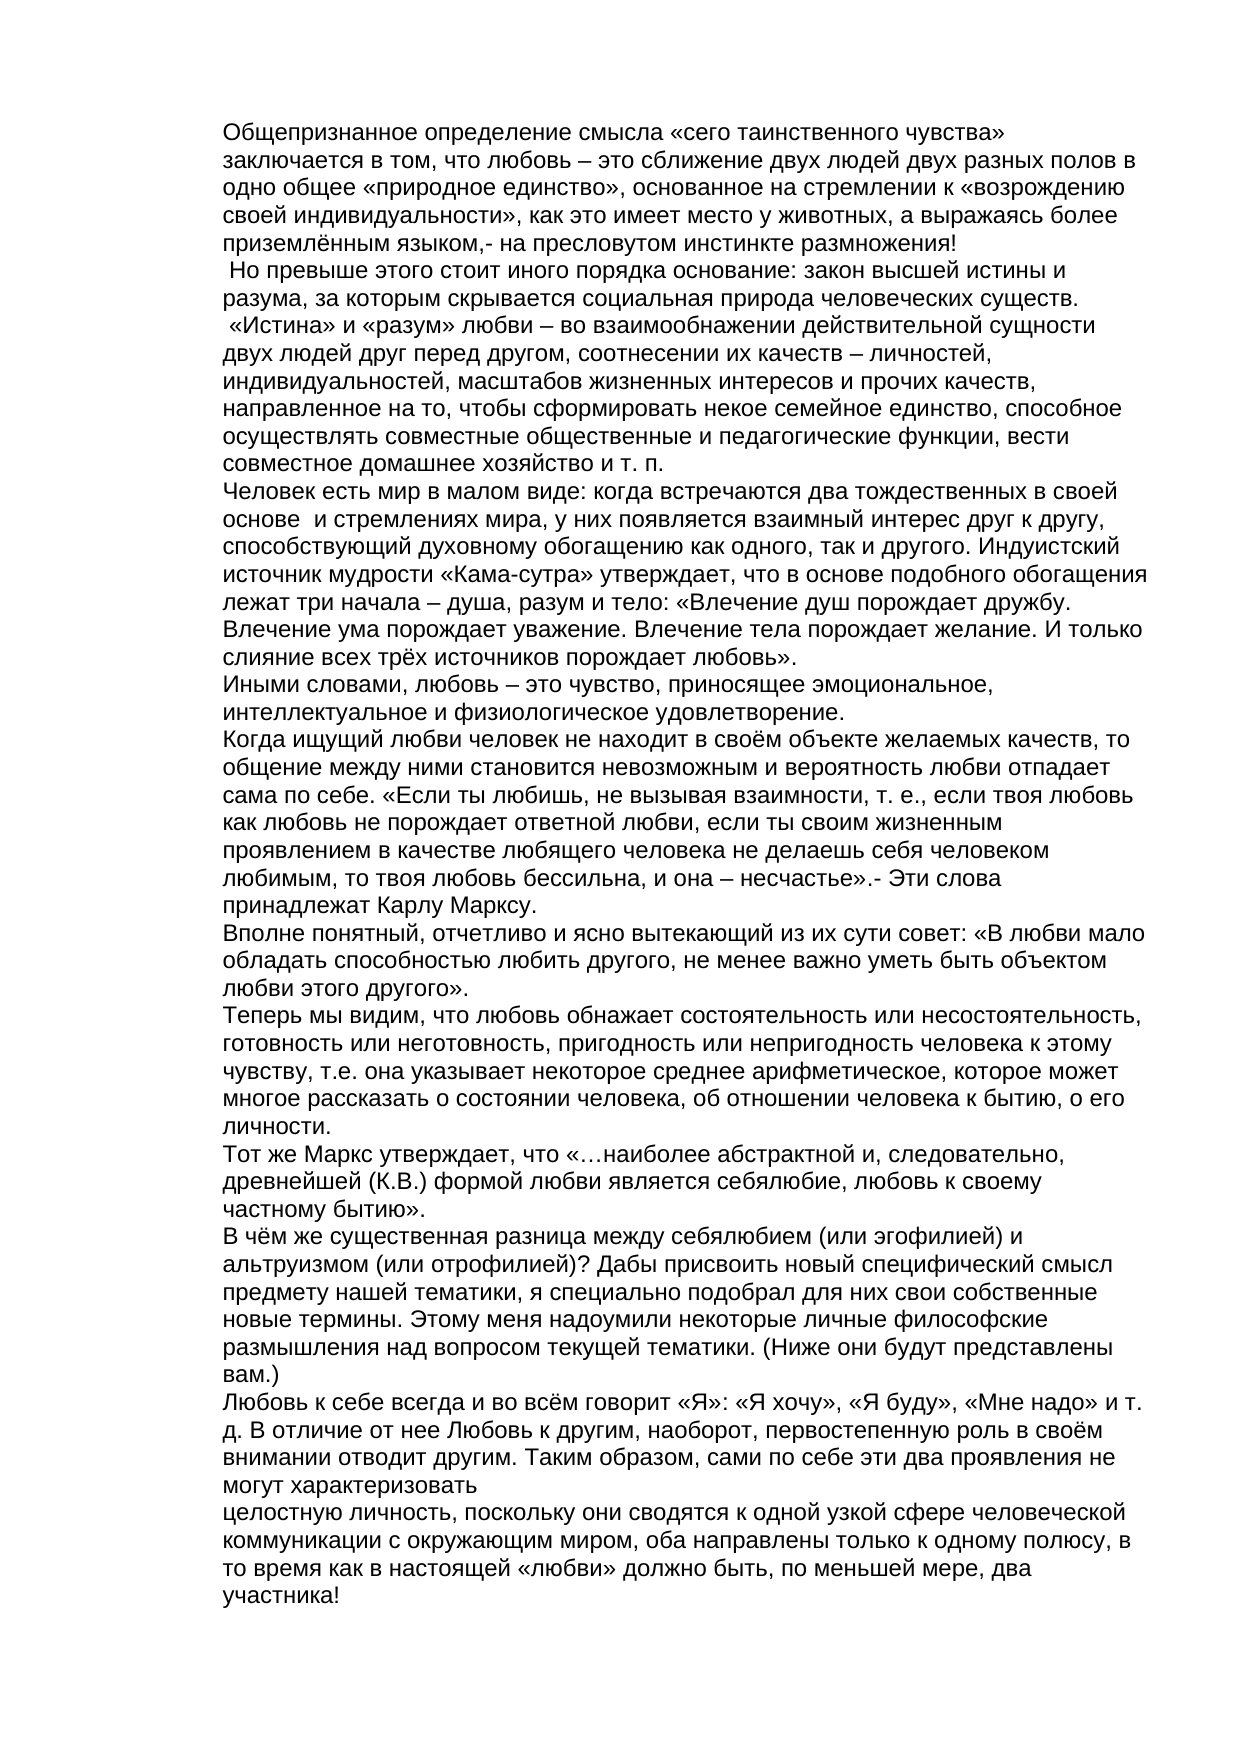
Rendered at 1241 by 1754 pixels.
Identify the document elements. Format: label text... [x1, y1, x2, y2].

text Вполне понятный, отчетливо и ясно вытекающий из их сути совет: «В любви мало обладать способностью любить другого, не менее важно уметь быть объектом любви этого другого». [222, 919, 1152, 1001]
text Любовь к себе всегда и во всём говорит «Я»: «Я хочу», «Я буду», «Мне надо» и т. д. В отличие от нее Любовь к другим, наоборот, первостепенную роль в своём внимании отводит другим. Таким образом, сами по себе эти два проявления не могут характеризовать [222, 1388, 1152, 1498]
text Общепризнанное определение смысла «сего таинственного чувства» заключается в том, что любовь – это сближение двух людей двух разных полов в одно общее «природное единство», основанное на стремлении к «возрождению своей индивидуальности», как это имеет место у животных, а выражаясь более приземлённым языком,- на пресловутом инстинкте размножения! [222, 118, 1152, 256]
text Теперь мы видим, что любовь обнажает состоятельность или несостоятельность, готовность или неготовность, пригодность или непригодность человека к этому чувству, т.е. она указывает некоторое среднее арифметическое, которое может многое рассказать о состоянии человека, об отношении человека к бытию, о его личности. [222, 1001, 1152, 1139]
text Человек есть мир в малом виде: когда встречаются два тождественных в своей основе и стремлениях мира, у них появляется взаимный интерес друг к другу, способствующий духовному обогащению как одного, так и другого. Индуистский источник мудрости «Кама-сутра» утверждает, что в основе подобного обогащения лежат три начала – душа, разум и тело: «Влечение душ порождает дружбу. Влечение ума порождает уважение. Влечение тела порождает желание. И только слияние всех трёх источников порождает любовь». [222, 477, 1152, 670]
text В чём же существенная разница между себялюбием (или эгофилией) и альтруизмом (или отрофилией)? Дабы присвоить новый специфический смысл предмету нашей тематики, я специально подобрал для них свои собственные новые термины. Этому меня надоумили некоторые личные философские размышления над вопросом текущей тематики. (Ниже они будут представлены вам.) [222, 1222, 1152, 1388]
text Тот же Маркс утверждает, что «…наиболее абстрактной и, следовательно, древнейшей (К.В.) формой любви является себялюбие, любовь к своему частному бытию». [222, 1139, 1152, 1222]
text целостную личность, поскольку они сводятся к одной узкой сфере человеческой коммуникации с окружающим миром, оба направлены только к одному полюсу, в то время как в настоящей «любви» должно быть, по меньшей мере, два участника! [222, 1498, 1152, 1609]
text Но превыше этого стоит иного порядка основание: закон высшей истины и разума, за которым скрывается социальная природа человеческих существ. [222, 256, 1152, 311]
text «Истина» и «разум» любви – во взаимообнажении действительной сущности двух людей друг перед другом, соотнесении их качеств – личностей, индивидуальностей, масштабов жизненных интересов и прочих качеств, направленное на то, чтобы сформировать некое семейное единство, способное осуществлять совместные общественные и педагогические функции, вести совместное домашнее хозяйство и т. п. [222, 311, 1152, 477]
text Когда ищущий любви человек не находит в своём объекте желаемых качеств, то общение между ними становится невозможным и вероятность любви отпадает сама по себе. «Если ты любишь, не вызывая взаимности, т. е., если твоя любовь как любовь не порождает ответной любви, если ты своим жизненным проявлением в качестве любящего человека не делаешь себя человеком любимым, то твоя любовь бессильна, и она – несчастье».- Эти слова принадлежат Карлу Марксу. [222, 725, 1152, 919]
text Иными словами, любовь – это чувство, приносящее эмоциональное, интеллектуальное и физиологическое удовлетворение. [222, 670, 1152, 725]
